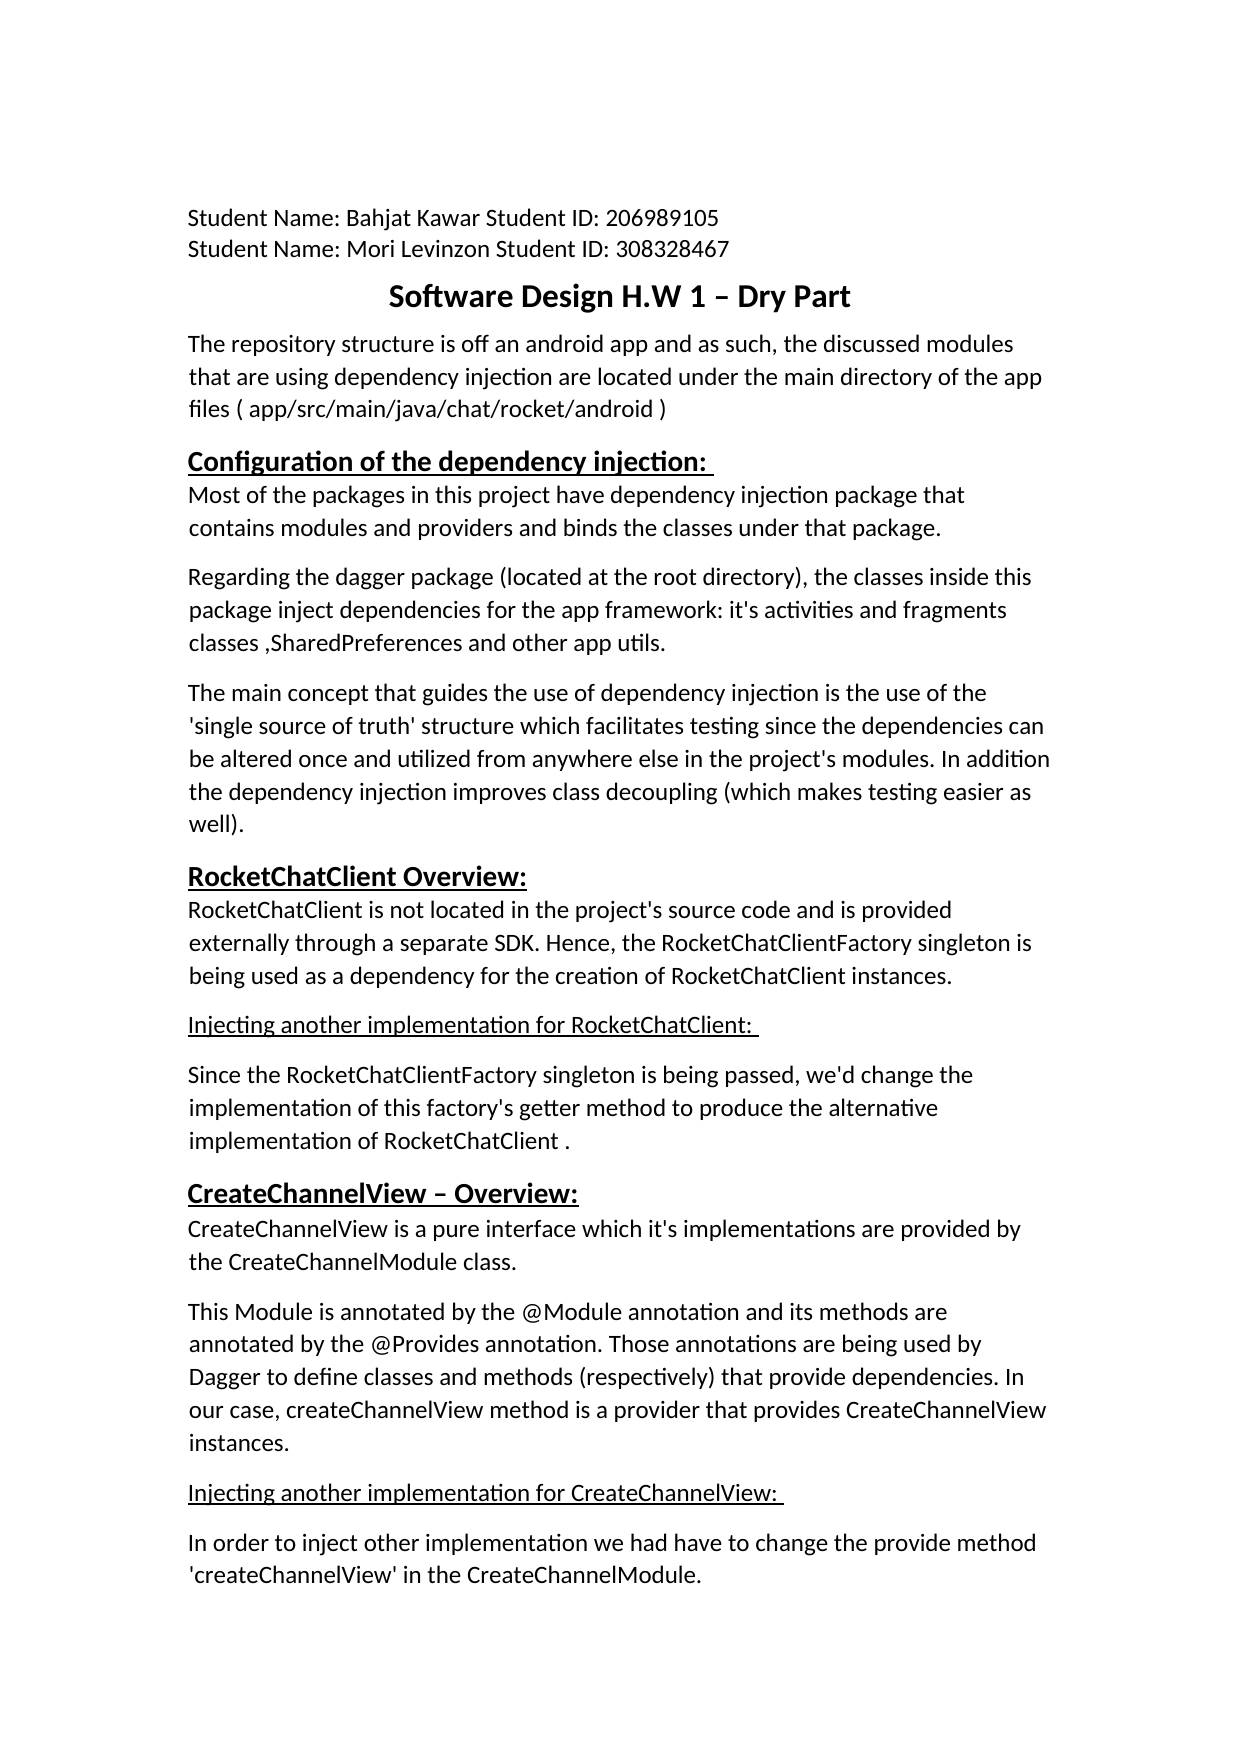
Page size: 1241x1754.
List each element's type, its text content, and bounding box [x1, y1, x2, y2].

text CreateChannelView – Overview: [187, 1175, 1053, 1210]
text Injecting another implementation for CreateChannelView: [188, 1477, 1053, 1508]
text Since the RocketChatClientFactory singleton is being passed, we'd change the implementation of this factory's getter method to produce the alternative implementation of RocketChatClient . [188, 1059, 1053, 1156]
text RocketChatClient is not located in the project's source code and is provided externally through a separate SDK. Hence, the RocketChatClientFactory singleton is being used as a dependency for the creation of RocketChatClient instances. [188, 894, 1053, 990]
text Regarding the dagger package (located at the root directory), the classes inside this package inject dependencies for the app framework: it's activities and fragments classes ,SharedPreferences and other app utils. [188, 561, 1053, 658]
text Software Design H.W 1 – Dry Part [188, 275, 1053, 316]
text RocketChatClient Overview: [188, 858, 1053, 894]
text The repository structure is off an android app and as such, the discussed modules that are using dependency injection are located under the main directory of the app files ( app/src/main/java/chat/rocket/android ) [188, 328, 1053, 424]
text CreateChannelView is a pure interface which it's implementations are provided by the CreateChannelModule class. [188, 1213, 1053, 1277]
text The main concept that guides the use of dependency injection is the use of the 'single source of truth' structure which facilitates testing since the dependencies can be altered once and utilized from anywhere else in the project's modules. In addition the dependency injection improves class decoupling (which makes testing easier as well). [188, 677, 1053, 839]
text In order to inject other implementation we had have to change the provide method 'createChannelView' in the CreateChannelModule. [188, 1527, 1053, 1590]
text Injecting another implementation for RocketChatClient: [188, 1009, 1053, 1040]
text Student Name: Bahjat Kawar Student ID: 206989105 [187, 203, 1053, 233]
text Most of the packages in this project have dependency injection package that contains modules and providers and binds the classes under that package. [188, 479, 1053, 542]
text This Module is annotated by the @Module annotation and its methods are annotated by the @Provides annotation. Those annotations are being used by Dagger to define classes and methods (respectively) that provide dependencies. In our case, createChannelView method is a provider that provides CreateChannelView instances. [188, 1296, 1053, 1458]
text Student Name: Mori Levinzon Student ID: 308328467 [188, 233, 1053, 264]
text Configuration of the dependency injection: [188, 443, 1053, 479]
